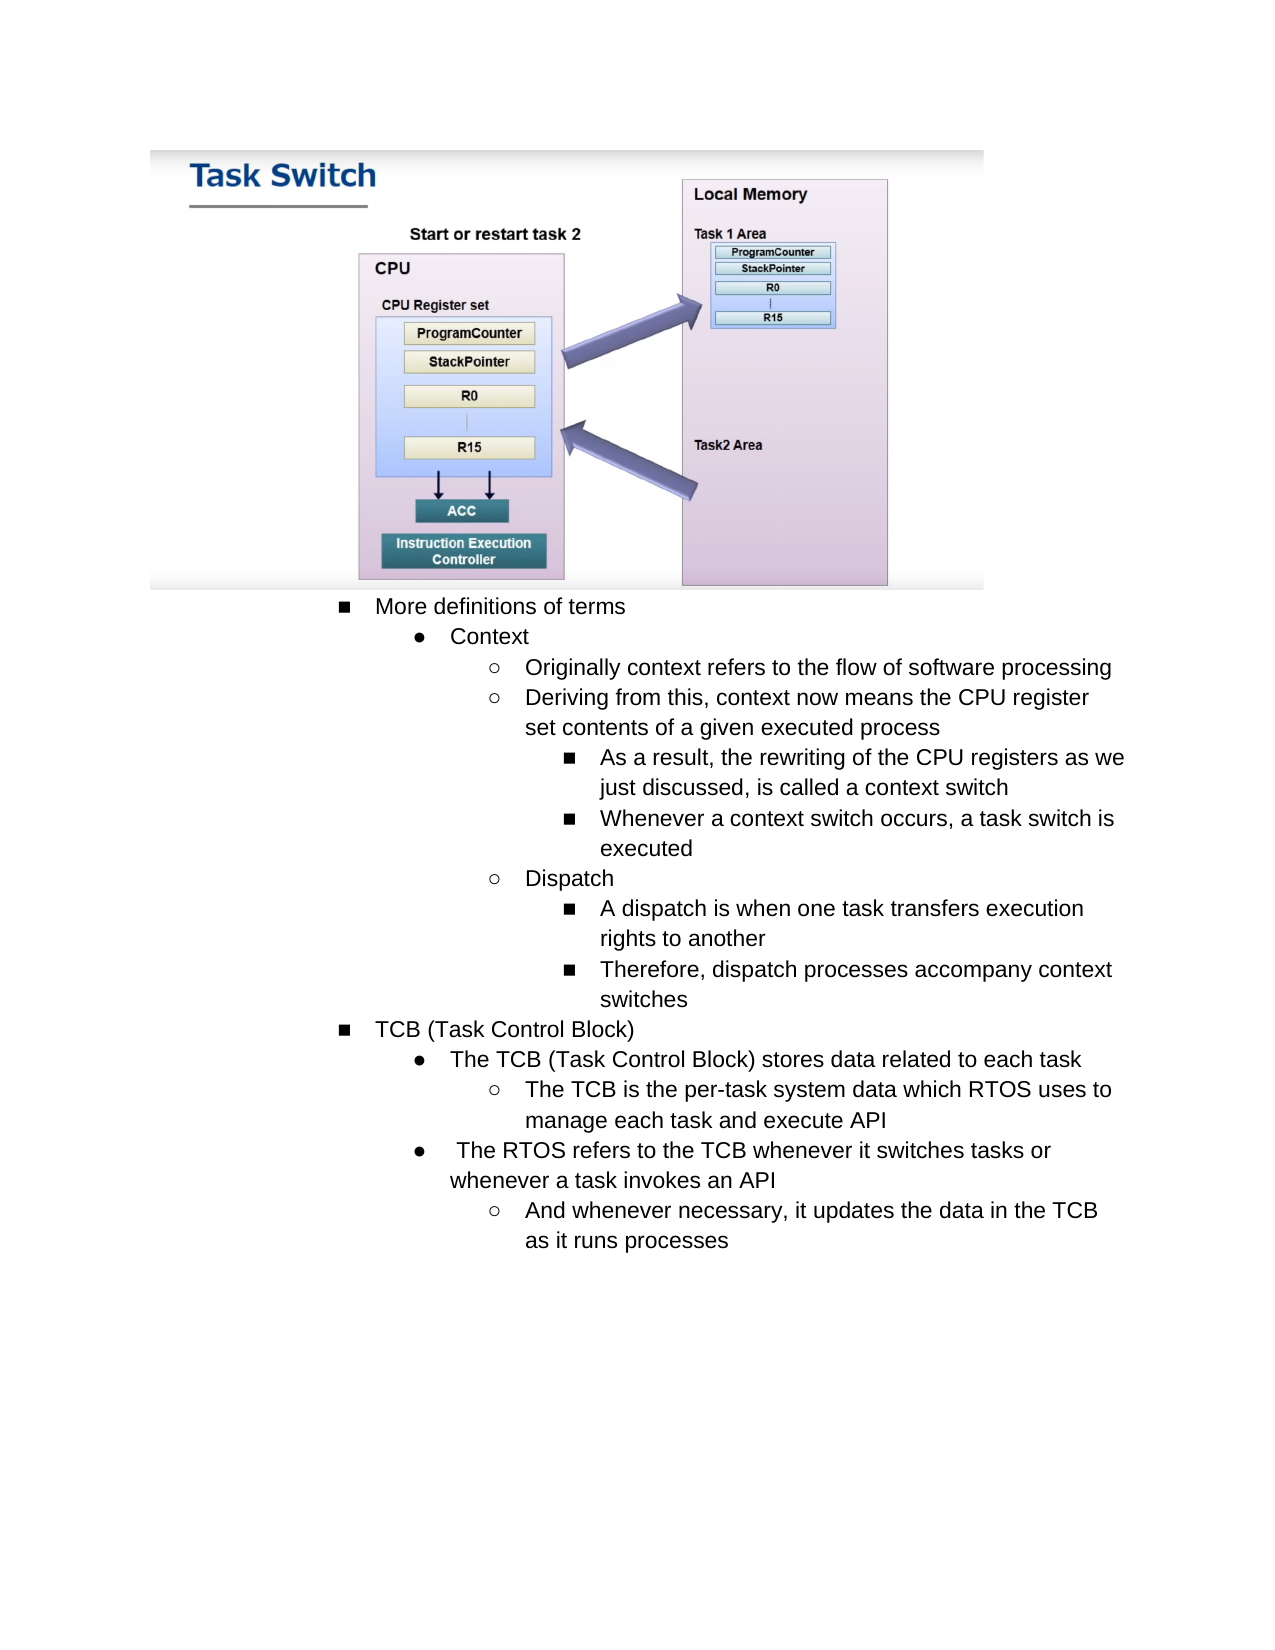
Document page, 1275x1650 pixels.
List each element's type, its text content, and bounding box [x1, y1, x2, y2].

list And whenever necessary, it updates the data in the TCB as it runs processes [487, 1197, 1125, 1254]
list TCB (Task Control Block) [337, 1016, 1125, 1042]
list Whenever a context switch occurs, a task switch is executed [562, 804, 1125, 861]
list Dispatch [487, 865, 1125, 891]
list The TCB is the per-task system data which RTOS uses to manage each task and execute API [487, 1076, 1125, 1133]
list More definitions of terms [337, 593, 1125, 619]
list The RTOS refers to the TCB whenever it switches tasks or whenever a task invokes an API [412, 1137, 1125, 1193]
picture [150, 150, 984, 590]
list Originally context refers to the flow of software processing [487, 653, 1125, 680]
list A dispatch is when one task transfers execution rights to another [562, 895, 1125, 952]
list Therefore, dispatch processes accompany context switches [562, 956, 1125, 1012]
list The TCB (Task Control Block) stores data related to each task [412, 1046, 1125, 1073]
list Deriving from this, context now means the CPU register set contents of a given executed process [487, 684, 1125, 740]
list As a result, the rewriting of the CPU registers as we just discussed, is called a context switch [562, 744, 1125, 801]
list Context [412, 623, 1125, 650]
